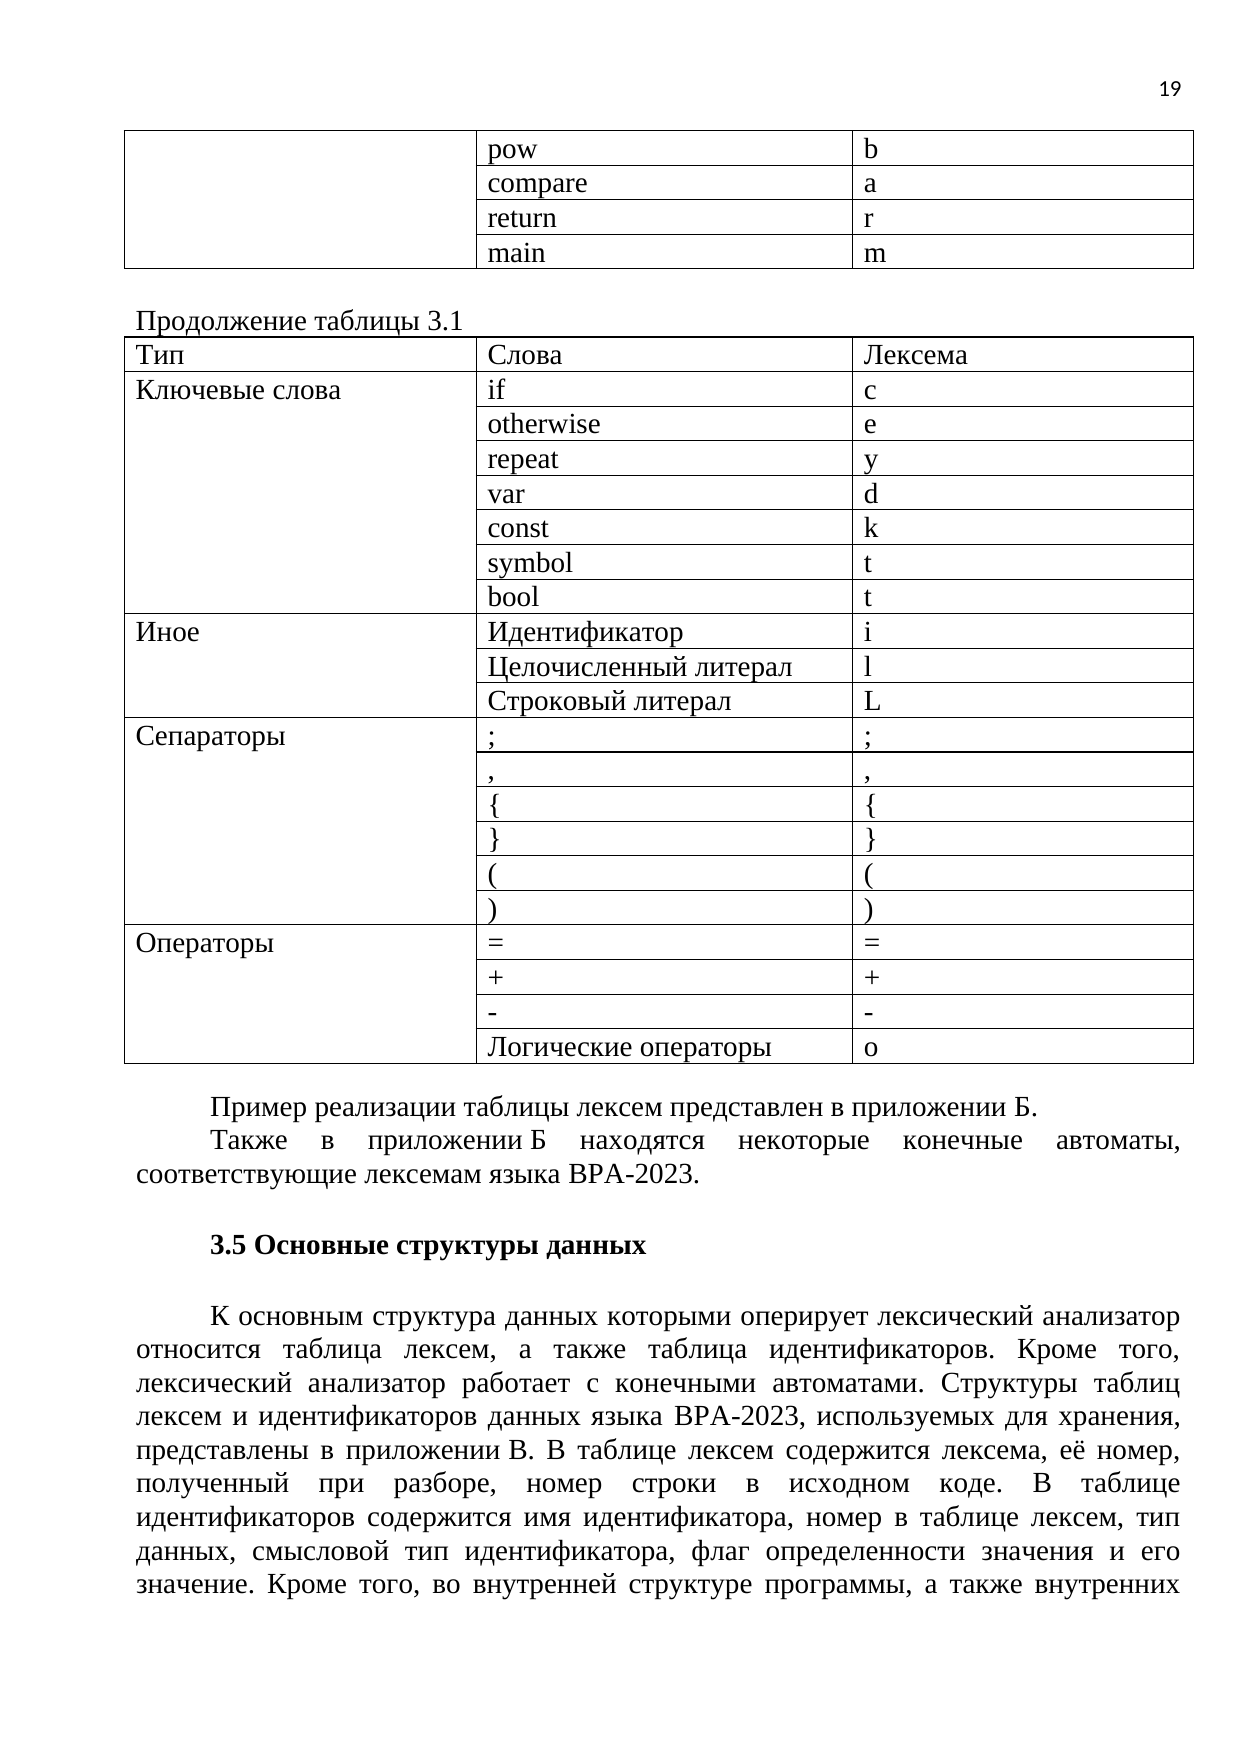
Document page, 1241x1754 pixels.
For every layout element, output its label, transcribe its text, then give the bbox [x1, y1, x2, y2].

table_cell ( [477, 856, 852, 890]
table_cell { [477, 787, 852, 821]
table_cell o [853, 1029, 1193, 1063]
table_cell } [477, 822, 852, 855]
table_cell { [853, 787, 1193, 821]
table_cell ) [853, 891, 1193, 924]
table_cell Целочисленный литерал [477, 649, 852, 682]
table_cell a [853, 166, 1193, 199]
table_cell bool [477, 580, 852, 613]
table_cell r [853, 200, 1193, 234]
table_cell t [853, 545, 1193, 578]
table_cell Тип [125, 338, 476, 371]
table_cell repeat [477, 441, 852, 475]
text Также в приложении Б находятся некоторые конечные автоматы, соответствующие лексемам языка BPA-2023. [136, 1122, 1181, 1189]
table_cell ; [477, 718, 852, 751]
table_cell l [853, 649, 1193, 682]
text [136, 1298, 1181, 1600]
table_cell m [853, 235, 1193, 268]
subtitle 3.5 Основные структуры данных [136, 1227, 1181, 1260]
table_cell = [853, 925, 1193, 959]
table_cell symbol [477, 545, 852, 578]
table_cell - [477, 995, 852, 1028]
table_cell Операторы [125, 925, 476, 1063]
table_cell Логические операторы [477, 1029, 852, 1063]
table_cell ( [853, 856, 1193, 890]
table_cell compare [477, 166, 852, 199]
table_cell Лексема [853, 338, 1193, 371]
table_cell Ключевые слова [125, 372, 476, 613]
table_cell L [853, 683, 1193, 717]
table_cell k [853, 510, 1193, 544]
table_cell b [853, 131, 1193, 164]
table_cell Иное [125, 614, 476, 717]
table_cell } [853, 822, 1193, 855]
table_cell pow [477, 131, 852, 164]
table_cell e [853, 407, 1193, 440]
table_cell otherwise [477, 407, 852, 440]
table_cell , [477, 753, 852, 786]
table_cell d [853, 476, 1193, 509]
text Пример реализации таблицы лексем представлен в приложении Б. [136, 1089, 1181, 1122]
table_cell ; [853, 718, 1193, 751]
table_cell return [477, 200, 852, 234]
table_cell , [853, 753, 1193, 786]
table_cell = [477, 925, 852, 959]
table_cell + [477, 960, 852, 993]
table_cell main [477, 235, 852, 268]
table_cell y [853, 441, 1193, 475]
table_cell Строковый литерал [477, 683, 852, 717]
table_cell i [853, 614, 1193, 648]
table_cell if [477, 372, 852, 406]
table_cell Слова [477, 338, 852, 371]
table_cell c [853, 372, 1193, 406]
table_cell Продолжение таблицы 3.1 [124, 269, 1194, 336]
table_cell Идентификатор [477, 614, 852, 648]
table_cell Сепараторы [125, 718, 476, 924]
table_cell ) [477, 891, 852, 924]
table_cell var [477, 476, 852, 509]
table_cell - [853, 995, 1193, 1028]
table_cell const [477, 510, 852, 544]
table_cell + [853, 960, 1193, 993]
table_cell t [853, 580, 1193, 613]
